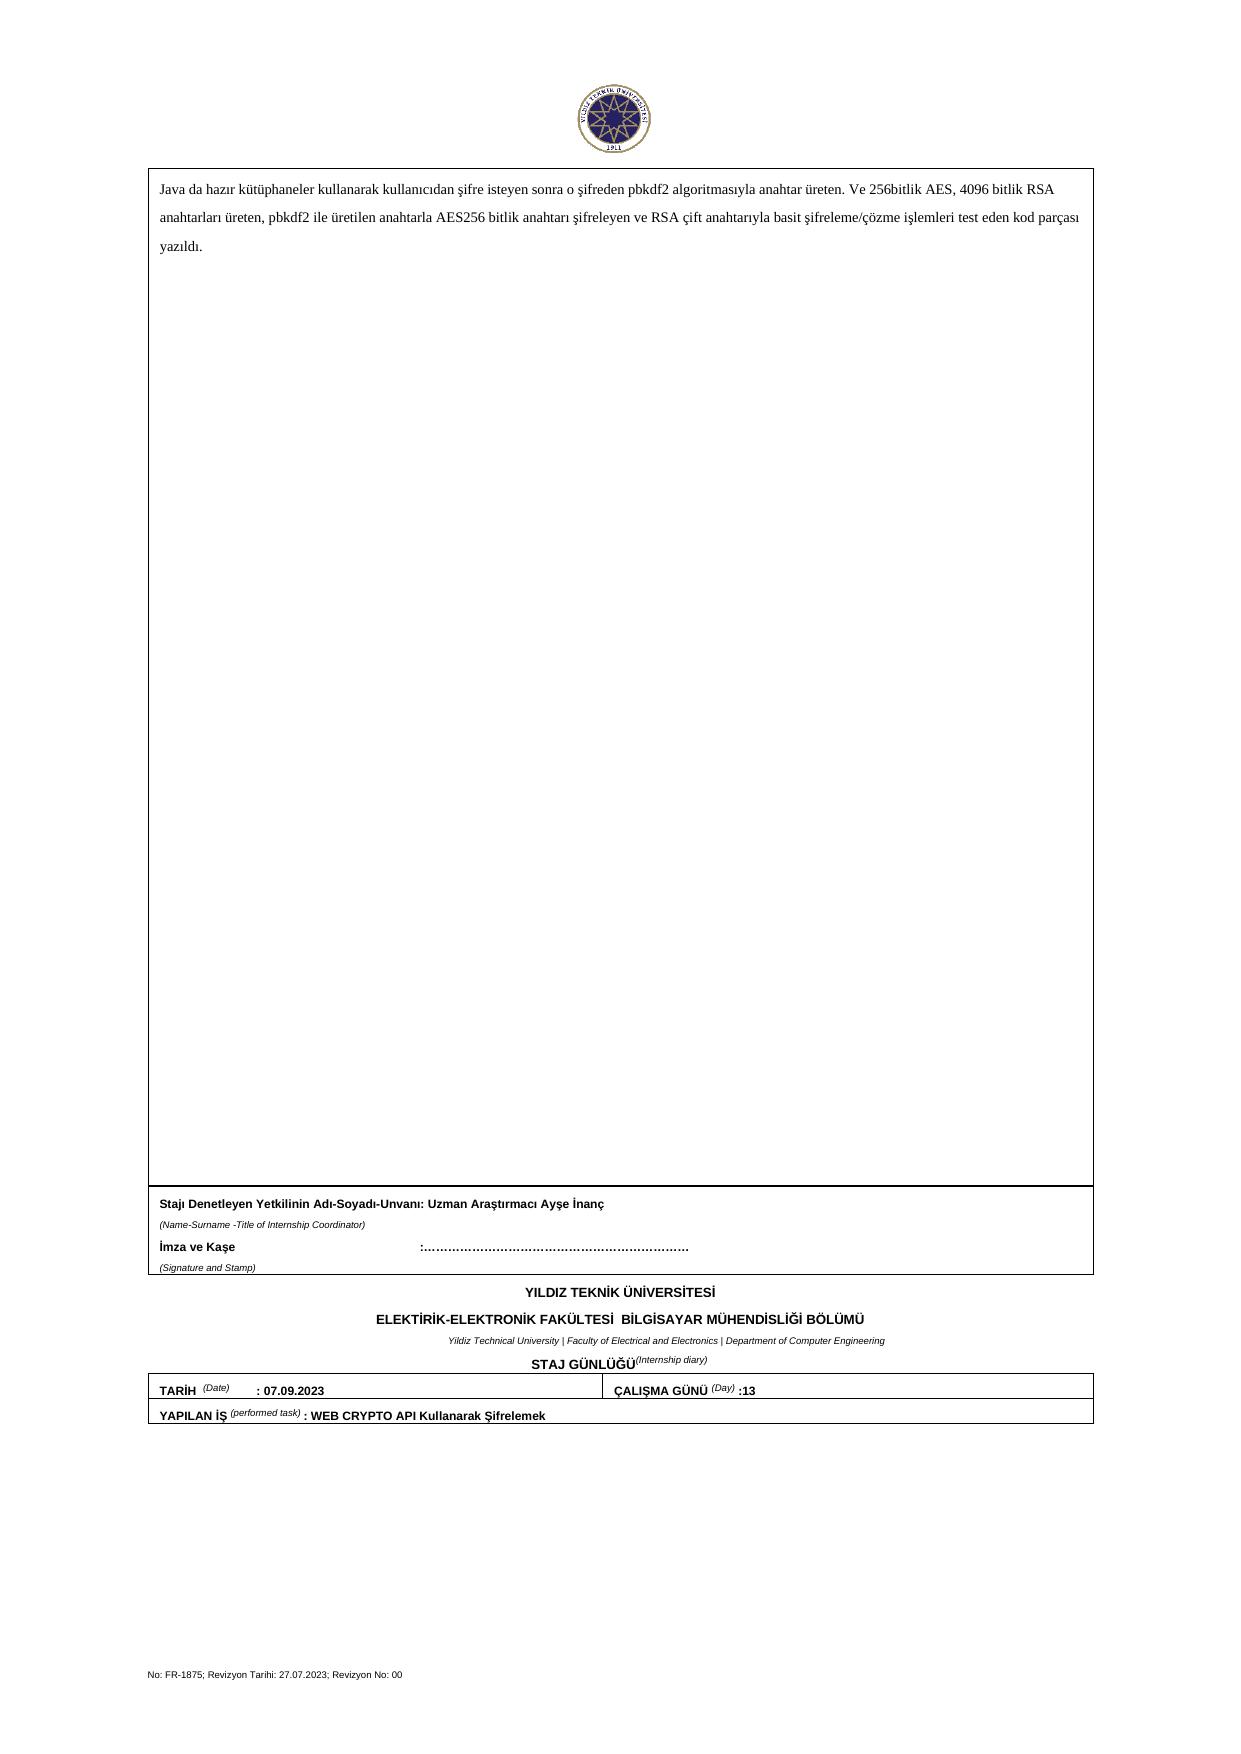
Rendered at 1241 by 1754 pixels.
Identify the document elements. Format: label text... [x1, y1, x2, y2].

text YILDIZ TEKNİK ÜNİVERSİTESİ [147, 1275, 1092, 1301]
table_header Stajı Denetleyen Yetkilinin Adı-Soyadı-Unvanı: Uzman Araştırmacı Ayşe İnanç (Name-Surname -Title of Internship Coordinator) İmza ve Kaşe :………………………………………………………… (Signature and Stamp) [149, 1187, 1093, 1273]
text ELEKTİRİK-ELEKTRONİK FAKÜLTESİ BİLGİSAYAR MÜHENDİSLİĞİ BÖLÜMÜ [147, 1301, 1092, 1327]
text Yildiz Technical University | Faculty of Electrical and Electronics | Department of Computer Engineering [147, 1327, 1187, 1346]
table_header ÇALIŞMA GÜNÜ (Day) :13 [603, 1374, 1093, 1398]
text STAJ GÜNLÜĞÜ(Internship diary) [147, 1346, 1092, 1373]
table_header Java da hazır kütüphaneler kullanarak kullanıcıdan şifre isteyen sonra o şifreden pbkdf2 algoritmasıyla anahtar üreten. Ve 256bitlik AES, 4096 bitlik RSA anahtarları üreten, pbkdf2 ile üretilen anahtarla AES256 bitlik anahtarı şifreleyen ve RSA çift anahtarıyla basit şifreleme/çözme işlemleri test eden kod parçası yazıldı. [149, 169, 1093, 1185]
picture [566, 73, 661, 168]
table_cell YAPILAN İŞ (performed task) : WEB CRYPTO API Kullanarak Şifrelemek [149, 1399, 1093, 1423]
table_header TARİH (Date) : 07.09.2023 [149, 1374, 602, 1398]
